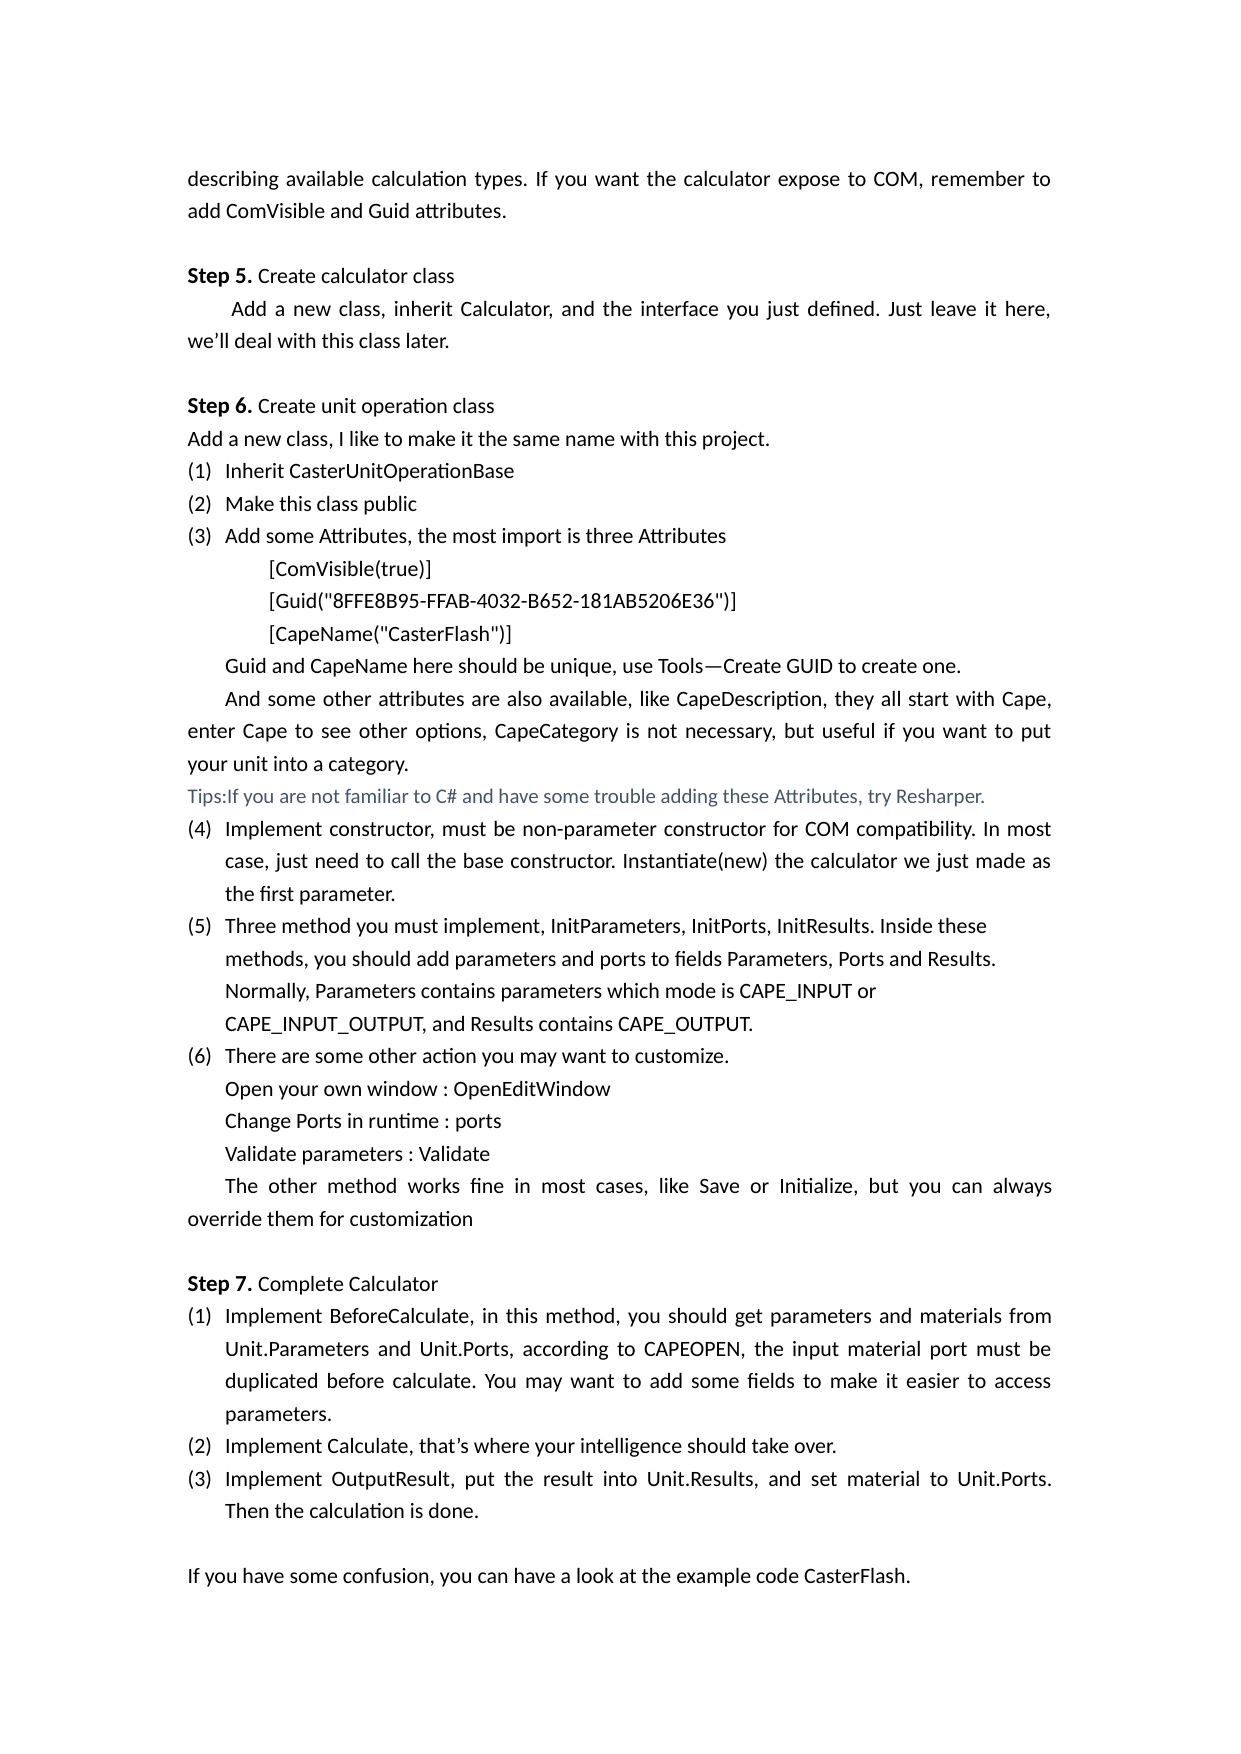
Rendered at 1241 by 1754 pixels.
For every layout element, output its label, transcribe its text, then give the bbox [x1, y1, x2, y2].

list Make this class public [187, 487, 1053, 519]
text Step 6. Create unit operation class [187, 389, 1053, 422]
text Step 5. Create calculator class [187, 259, 1053, 292]
text Guid and CapeName here should be unique, use Tools—Create GUID to create one. [187, 649, 1053, 682]
list There are some other action you may want to customize. [187, 1039, 1053, 1072]
list Validate parameters : Validate [225, 1137, 1053, 1169]
list Implement BeforeCalculate, in this method, you should get parameters and materials from Unit.Parameters and Unit.Ports, according to CAPEOPEN, the input material port must be duplicated before calculate. You may want to add some fields to make it easier to access parameters. [187, 1299, 1053, 1429]
text Add a new class, I like to make it the same name with this project. [187, 422, 1053, 454]
list Add some Attributes, the most import is three Attributes [187, 519, 1053, 552]
list Three method you must implement, InitParameters, InitPorts, InitResults. Inside these methods, you should add parameters and ports to fields Parameters, Ports and Results. Normally, Parameters contains parameters which mode is CAPE_INPUT or CAPE_INPUT_OUTPUT, and Results contains CAPE_OUTPUT. [187, 909, 1053, 1039]
list Open your own window : OpenEditWindow [225, 1072, 1053, 1104]
list Change Ports in runtime : ports [225, 1104, 1053, 1137]
list [ComVisible(true)] [225, 552, 1053, 584]
text And some other attributes are also available, like CapeDescription, they all start with Cape, enter Cape to see other options, CapeCategory is not necessary, but useful if you want to put your unit into a category. [187, 682, 1053, 779]
text The other method works fine in most cases, like Save or Initialize, but you can always override them for customization [187, 1169, 1053, 1234]
list Implement constructor, must be non-parameter constructor for COM compatibility. In most case, just need to call the base constructor. Instantiate(new) the calculator we just made as the first parameter. [187, 812, 1053, 909]
list Implement Calculate, that’s where your intelligence should take over. [187, 1429, 1053, 1462]
text Step 7. Complete Calculator [187, 1267, 1053, 1299]
list Implement OutputResult, put the result into Unit.Results, and set material to Unit.Ports. Then the calculation is done. [187, 1462, 1053, 1527]
text Tips:If you are not familiar to C# and have some trouble adding these Attributes, try Resharper. [187, 779, 1053, 812]
list Inherit CasterUnitOperationBase [187, 454, 1053, 487]
list [Guid("8FFE8B95-FFAB-4032-B652-181AB5206E36")] [225, 584, 1053, 617]
list [CapeName("CasterFlash")] [225, 617, 1053, 649]
text Add a new class, inherit Calculator, and the interface you just defined. Just leave it here, we’ll deal with this class later. [187, 292, 1053, 357]
text If you have some confusion, you can have a look at the example code CasterFlash. [187, 1559, 1053, 1592]
